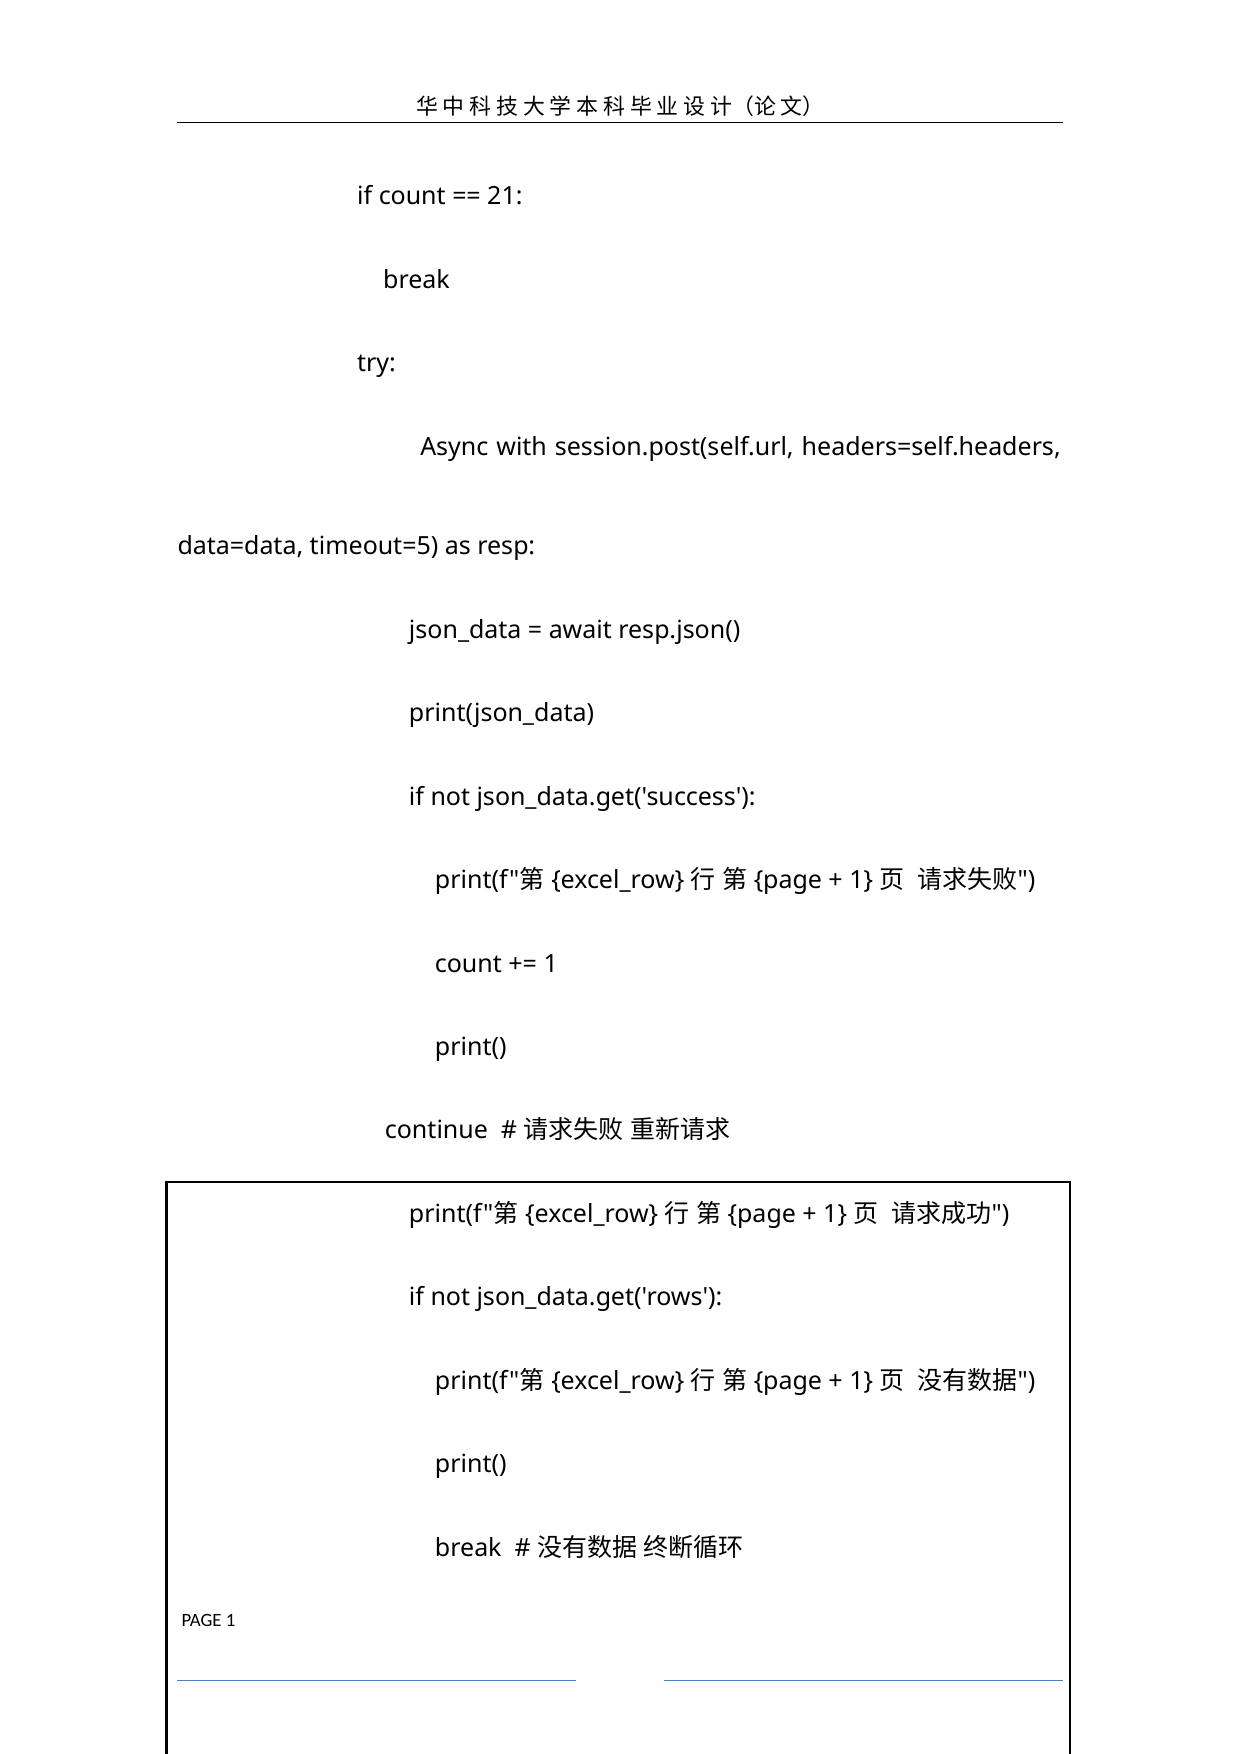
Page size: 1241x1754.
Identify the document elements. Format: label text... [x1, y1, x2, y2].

text json_data = await resp.json() [177, 595, 1063, 662]
text continue # 请求失败 重新请求 [177, 1096, 1063, 1162]
text if not json_data.get('rows'): [177, 1263, 1063, 1329]
text if count == 21: [177, 162, 1063, 228]
text Async with session.post(self.url, headers=self.headers, data=data, timeout=5) as resp: [177, 412, 1063, 578]
text break [177, 245, 1063, 312]
text try: [177, 329, 1063, 395]
text print() [177, 1012, 1063, 1079]
text print(json_data) [177, 679, 1063, 745]
text if not json_data.get('success'): [177, 762, 1063, 829]
text break # 没有数据 终断循环 [177, 1513, 1063, 1579]
text print(f"第 {excel_row} 行 第 {page + 1} 页 请求失败") [177, 846, 1063, 912]
text print() [177, 1430, 1063, 1496]
text print(f"第 {excel_row} 行 第 {page + 1} 页 没有数据") [177, 1346, 1063, 1413]
text print(f"第 {excel_row} 行 第 {page + 1} 页 请求成功") [177, 1183, 1063, 1246]
text count += 1 [177, 929, 1063, 996]
